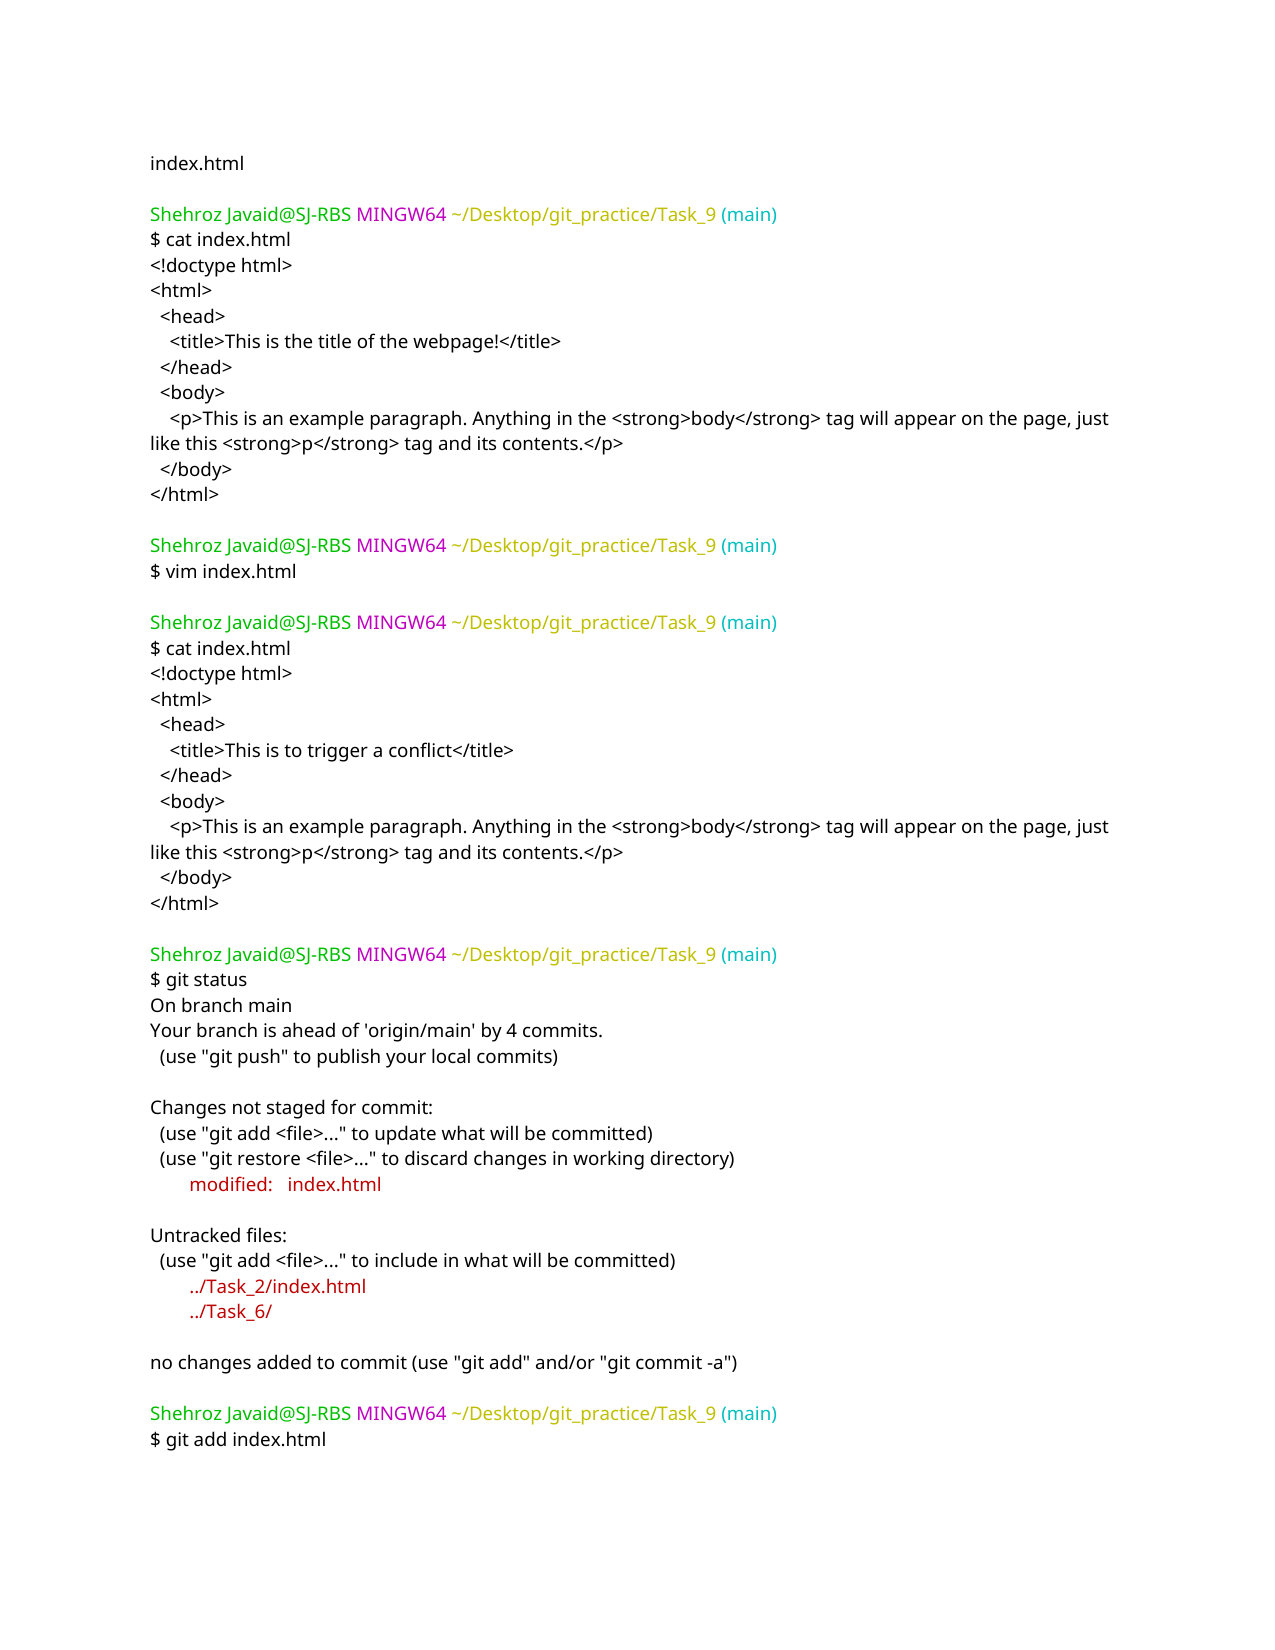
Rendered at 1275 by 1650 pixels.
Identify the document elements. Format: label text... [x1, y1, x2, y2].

text On branch main [150, 992, 1125, 1018]
text (use "git push" to publish your local commits) [150, 1043, 1125, 1069]
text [150, 1401, 1125, 1426]
text </html> [150, 482, 1125, 507]
text </body> [150, 456, 1125, 482]
text $ cat index.html [150, 635, 1125, 660]
text Shehroz Javaid@SJ-RBS MINGW64 ~/Desktop/git_practice/Task_9 (main) [150, 533, 1125, 558]
text (use "git add <file>..." to include in what will be committed) [150, 1247, 1125, 1273]
text <p>This is an example paragraph. Anything in the <strong>body</strong> tag will appear on the page, just like this <strong>p</strong> tag and its contents.</p> [150, 813, 1125, 864]
text ../Task_6/ [150, 1298, 1125, 1324]
text $ git status [150, 967, 1125, 992]
text Untracked files: [150, 1222, 1125, 1247]
text </head> [150, 354, 1125, 380]
text ../Task_2/index.html [150, 1273, 1125, 1298]
text <!doctype html> [150, 252, 1125, 278]
text $ vim index.html [150, 558, 1125, 584]
text Shehroz Javaid@SJ-RBS MINGW64 ~/Desktop/git_practice/Task_9 (main) [150, 941, 1125, 967]
text $ cat index.html [150, 227, 1125, 252]
text <html> [150, 686, 1125, 711]
text no changes added to commit (use "git add" and/or "git commit -a") [150, 1349, 1125, 1375]
text <body> [150, 788, 1125, 813]
text <p>This is an example paragraph. Anything in the <strong>body</strong> tag will appear on the page, just like this <strong>p</strong> tag and its contents.</p> [150, 405, 1125, 456]
text <title>This is the title of the webpage!</title> [150, 329, 1125, 354]
text Your branch is ahead of 'origin/main' by 4 commits. [150, 1018, 1125, 1043]
text <body> [150, 380, 1125, 405]
text <!doctype html> [150, 660, 1125, 686]
text index.html [150, 150, 1125, 176]
text Changes not staged for commit: [150, 1094, 1125, 1120]
text Shehroz Javaid@SJ-RBS MINGW64 ~/Desktop/git_practice/Task_9 (main) [150, 609, 1125, 635]
text $ git add index.html [150, 1426, 1125, 1452]
text <head> [150, 711, 1125, 737]
text (use "git add <file>..." to update what will be committed) [150, 1120, 1125, 1145]
text <title>This is to trigger a conflict</title> [150, 737, 1125, 762]
text (use "git restore <file>..." to discard changes in working directory) [150, 1145, 1125, 1171]
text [150, 201, 1125, 227]
text <html> [150, 278, 1125, 303]
text modified: index.html [150, 1171, 1125, 1196]
text </html> [150, 890, 1125, 916]
text <head> [150, 303, 1125, 329]
text </head> [150, 762, 1125, 788]
text </body> [150, 864, 1125, 890]
